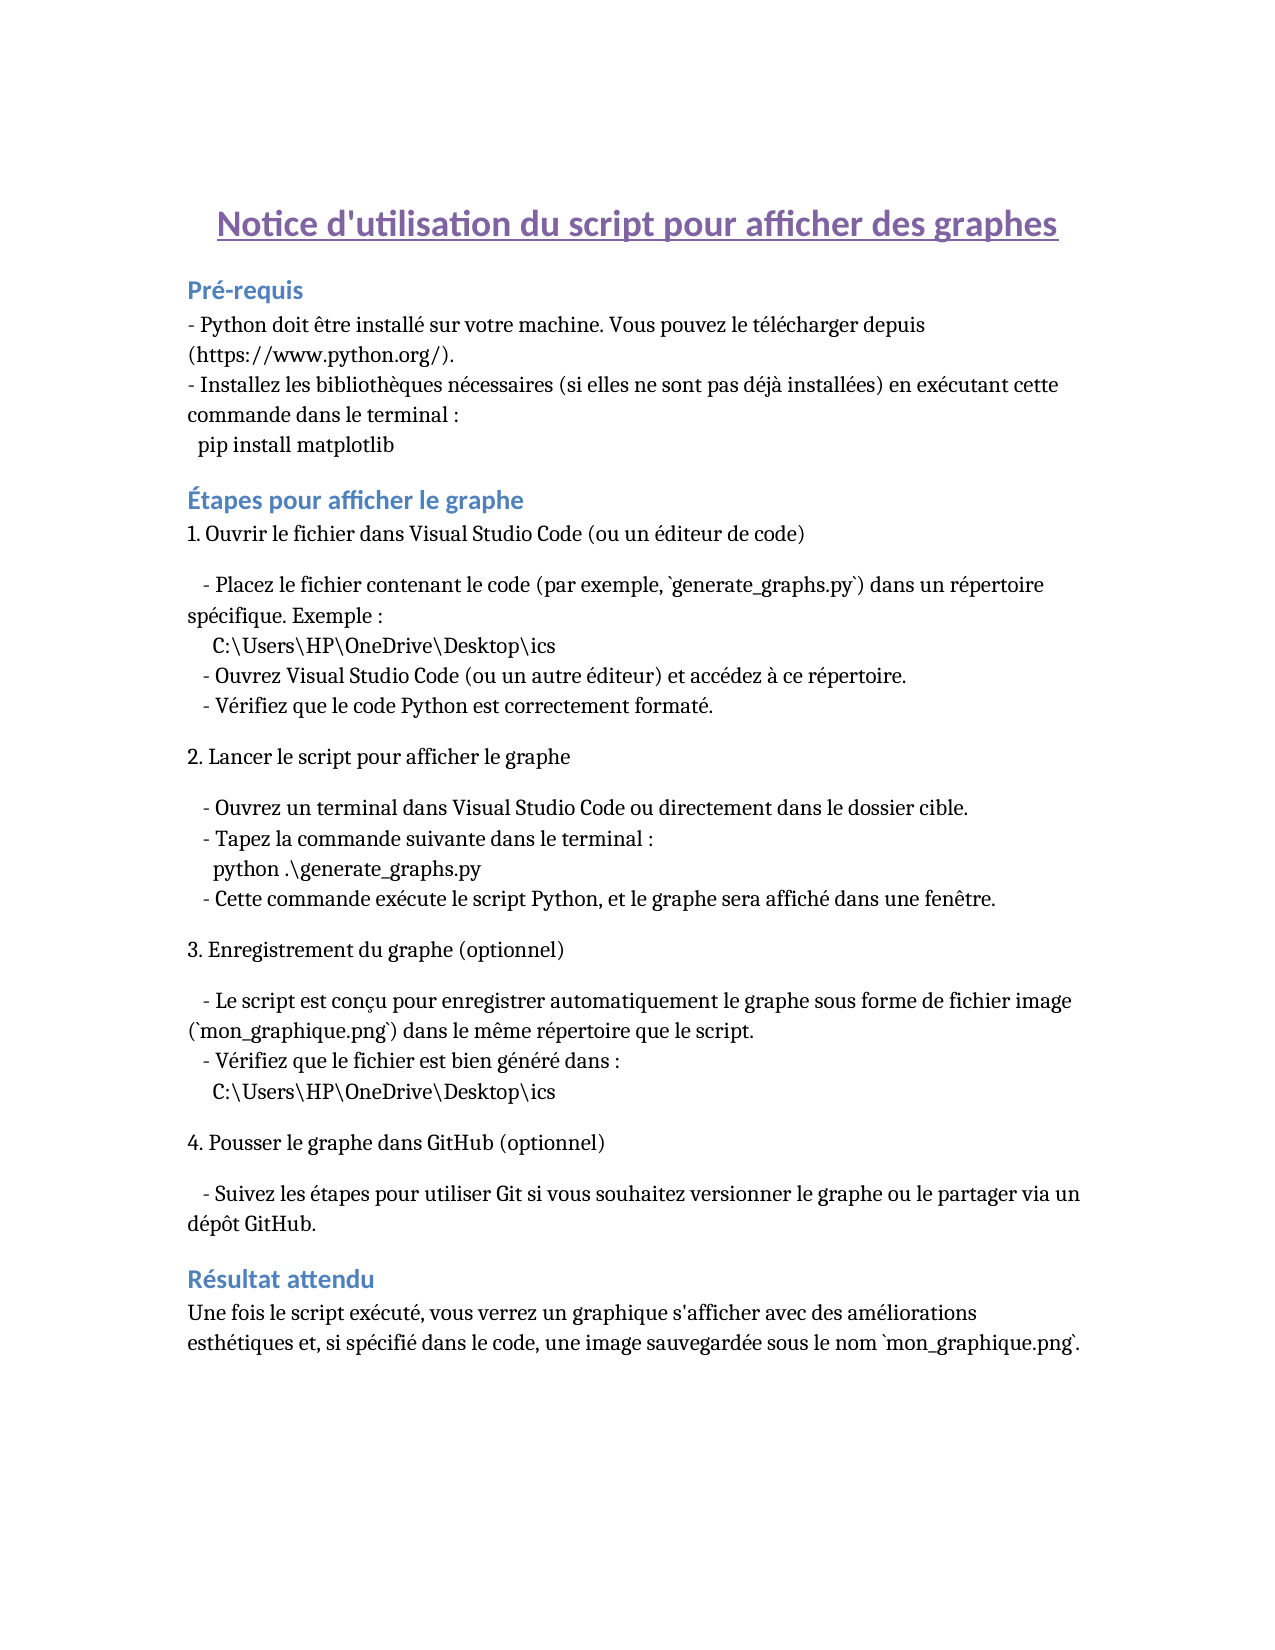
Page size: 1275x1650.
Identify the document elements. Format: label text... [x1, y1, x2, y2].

subtitle Pré-requis [187, 273, 1087, 307]
subtitle Étapes pour afficher le graphe [187, 483, 1087, 516]
text - Python doit être installé sur votre machine. Vous pouvez le télécharger depuis (https://www.python.org/). - Installez les bibliothèques nécessaires (si elles ne sont pas déjà installées) en exécutant cette commande dans le terminal : pip install matplotlib [187, 311, 1087, 459]
text 4. Pousser le graphe dans GitHub (optionnel) [187, 1129, 1087, 1156]
subtitle Résultat attendu [187, 1262, 1087, 1295]
subtitle Notice d'utilisation du script pour afficher des graphes [187, 200, 1087, 246]
text 2. Lancer le script pour afficher le graphe [187, 744, 1087, 771]
text Une fois le script exécuté, vous verrez un graphique s'afficher avec des améliorations esthétiques et, si spécifié dans le code, une image sauvegardée sous le nom `mon_graphique.png`. [187, 1300, 1087, 1356]
text 3. Enregistrement du graphe (optionnel) [187, 937, 1087, 963]
text - Le script est conçu pour enregistrer automatiquement le graphe sous forme de fichier image (`mon_graphique.png`) dans le même répertoire que le script. - Vérifiez que le fichier est bien généré dans : C:\Users\HP\OneDrive\Desktop\ics [187, 988, 1087, 1105]
text 1. Ouvrir le fichier dans Visual Studio Code (ou un éditeur de code) [187, 521, 1087, 548]
text - Ouvrez un terminal dans Visual Studio Code ou directement dans le dossier cible. - Tapez la commande suivante dans le terminal : python .\generate_graphs.py - Cette commande exécute le script Python, et le graphe sera affiché dans une fenêtre. [187, 795, 1087, 912]
list - Placez le fichier contenant le code (par exemple, `generate_graphs.py`) dans un répertoire spécifique. Exemple : C:\Users\HP\OneDrive\Desktop\ics - Ouvrez Visual Studio Code (ou un autre éditeur) et accédez à ce répertoire. - Vérifiez que le code Python est correctement formaté. [187, 572, 1087, 719]
text - Suivez les étapes pour utiliser Git si vous souhaitez versionner le graphe ou le partager via un dépôt GitHub. [187, 1181, 1087, 1237]
